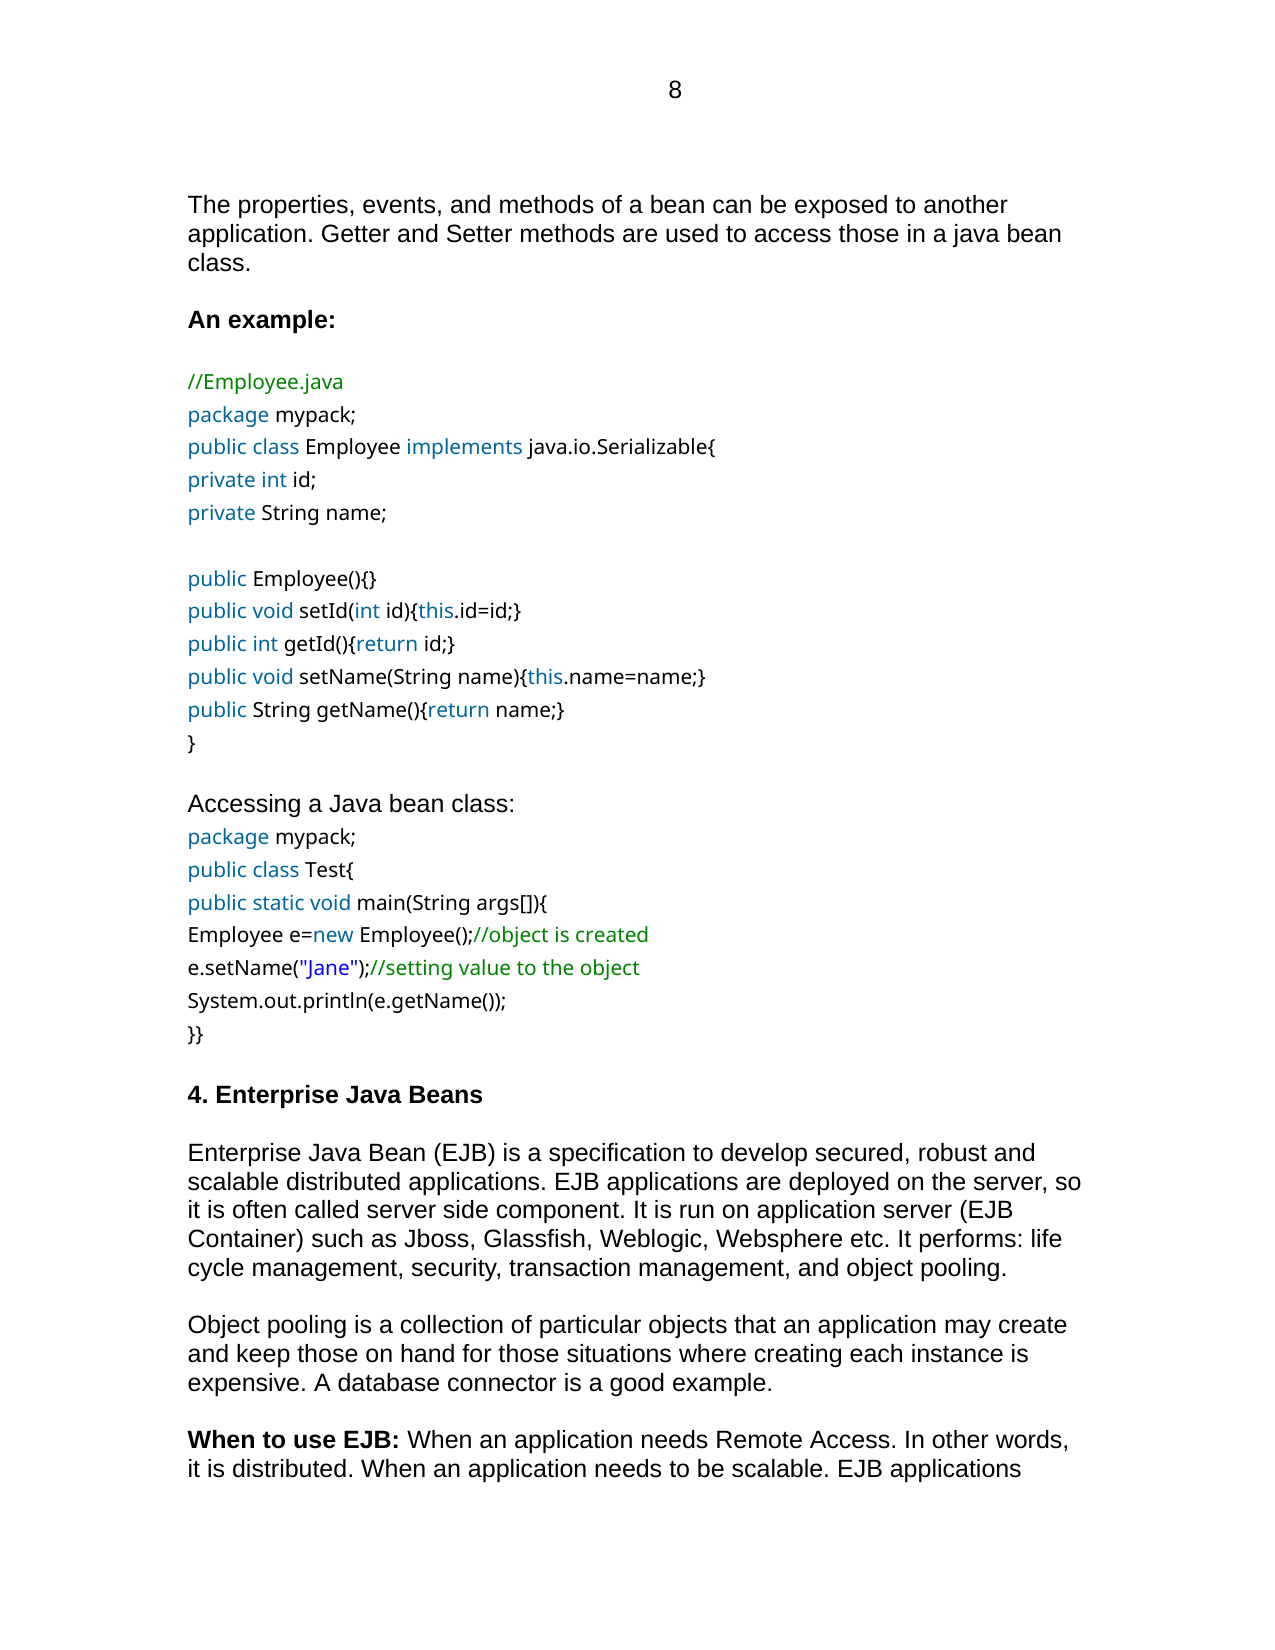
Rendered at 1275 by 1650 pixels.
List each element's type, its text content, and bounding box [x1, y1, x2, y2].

text Enterprise Java Bean (EJB) is a specification to develop secured, robust and scalable distributed applications. EJB applications are deployed on the server, so it is often called server side component. It is run on application server (EJB Container) such as Jboss, Glassfish, Weblogic, Websphere etc. It performs: life cycle management, security, transaction management, and object pooling. [187, 1138, 1087, 1282]
text public void setName(String name){this.name=name;} [187, 658, 1087, 691]
text private String name; [187, 494, 1087, 527]
text public static void main(String args[]){ [187, 883, 1087, 916]
text public int getId(){return id;} [187, 625, 1087, 658]
text private int id; [187, 461, 1087, 494]
text The properties, events, and methods of a bean can be exposed to another application. Getter and Setter methods are used to access those in a java bean class. [187, 190, 1087, 276]
text package mypack; [187, 395, 1087, 428]
text package mypack; [187, 818, 1087, 851]
text public class Test{ [187, 851, 1087, 883]
text public String getName(){return name;} [187, 691, 1087, 723]
text Accessing a Java bean class: [187, 789, 1087, 818]
text public void setId(int id){this.id=id;} [187, 592, 1087, 625]
text } [187, 723, 1087, 756]
text Object pooling is a collection of particular objects that an application may create and keep those on hand for those situations where creating each instance is expensive. A database connector is a good example. [187, 1310, 1087, 1397]
text public class Employee implements java.io.Serializable{ [187, 428, 1087, 461]
text //Employee.java [187, 362, 1087, 395]
text }} [187, 1015, 1087, 1047]
subtitle 4. Enterprise Java Beans [187, 1080, 1087, 1109]
text System.out.println(e.getName()); [187, 982, 1087, 1015]
subtitle An example: [187, 305, 1087, 334]
text Employee e=new Employee();//object is created [187, 916, 1087, 949]
text public Employee(){} [187, 559, 1087, 592]
text e.setName("Jane");//setting value to the object [187, 949, 1087, 982]
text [187, 1425, 1087, 1483]
